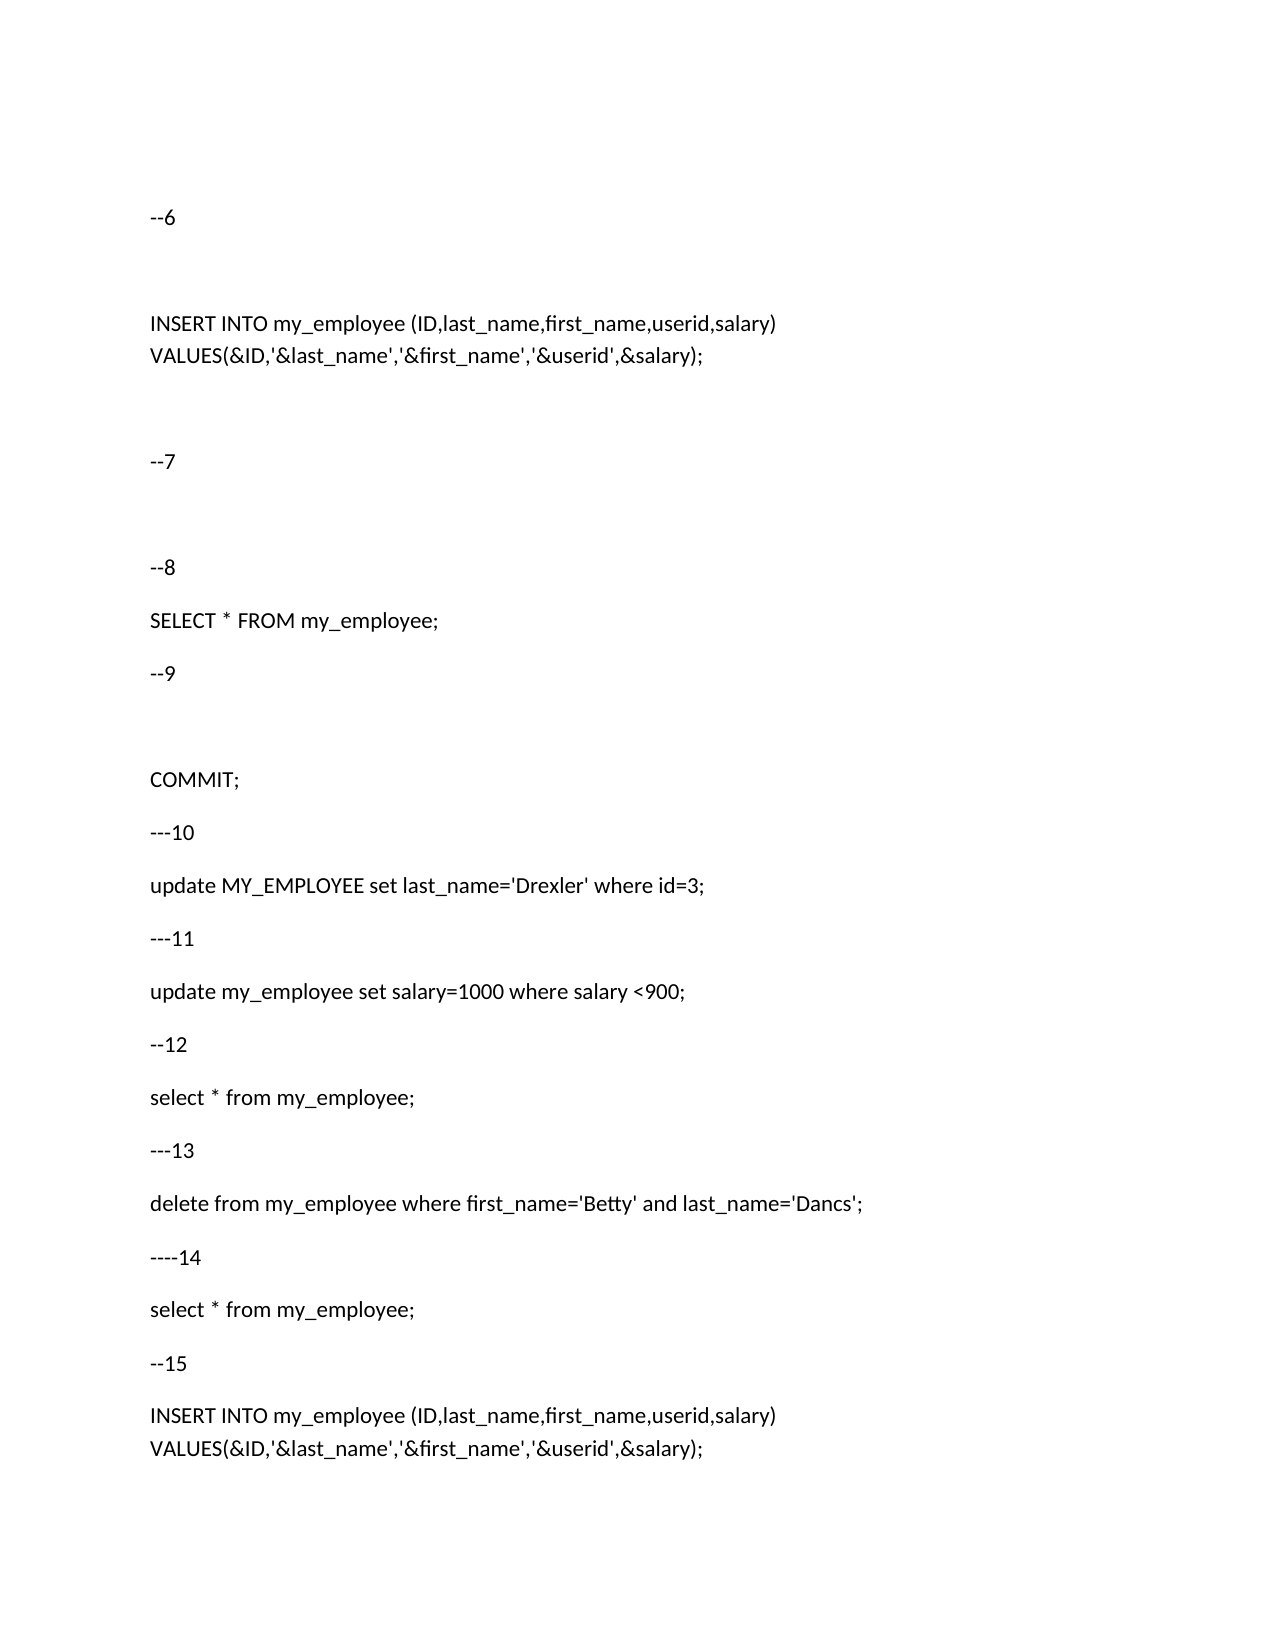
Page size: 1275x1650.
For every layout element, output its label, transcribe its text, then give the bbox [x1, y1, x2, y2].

text --7 [150, 447, 1125, 475]
text --15 [150, 1349, 1125, 1377]
text update MY_EMPLOYEE set last_name='Drexler' where id=3; [150, 871, 1125, 899]
text ---13 [150, 1137, 1125, 1164]
text ---10 [150, 818, 1125, 846]
text --8 [150, 553, 1125, 581]
text --6 [150, 203, 1125, 231]
text --12 [150, 1031, 1125, 1058]
text select * from my_employee; [150, 1296, 1125, 1324]
text --9 [150, 659, 1125, 687]
text SELECT * FROM my_employee; [150, 606, 1125, 634]
text select * from my_employee; [150, 1083, 1125, 1112]
text INSERT INTO my_employee (ID,last_name,first_name,userid,salary) VALUES(&ID,'&last_name','&first_name','&userid',&salary); [150, 309, 1125, 369]
text update my_employee set salary=1000 where salary <900; [150, 977, 1125, 1006]
text ----14 [150, 1243, 1125, 1271]
text COMMIT; [150, 765, 1125, 793]
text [150, 1402, 1125, 1462]
text ---11 [150, 924, 1125, 952]
text delete from my_employee where first_name='Betty' and last_name='Dancs'; [150, 1189, 1125, 1218]
